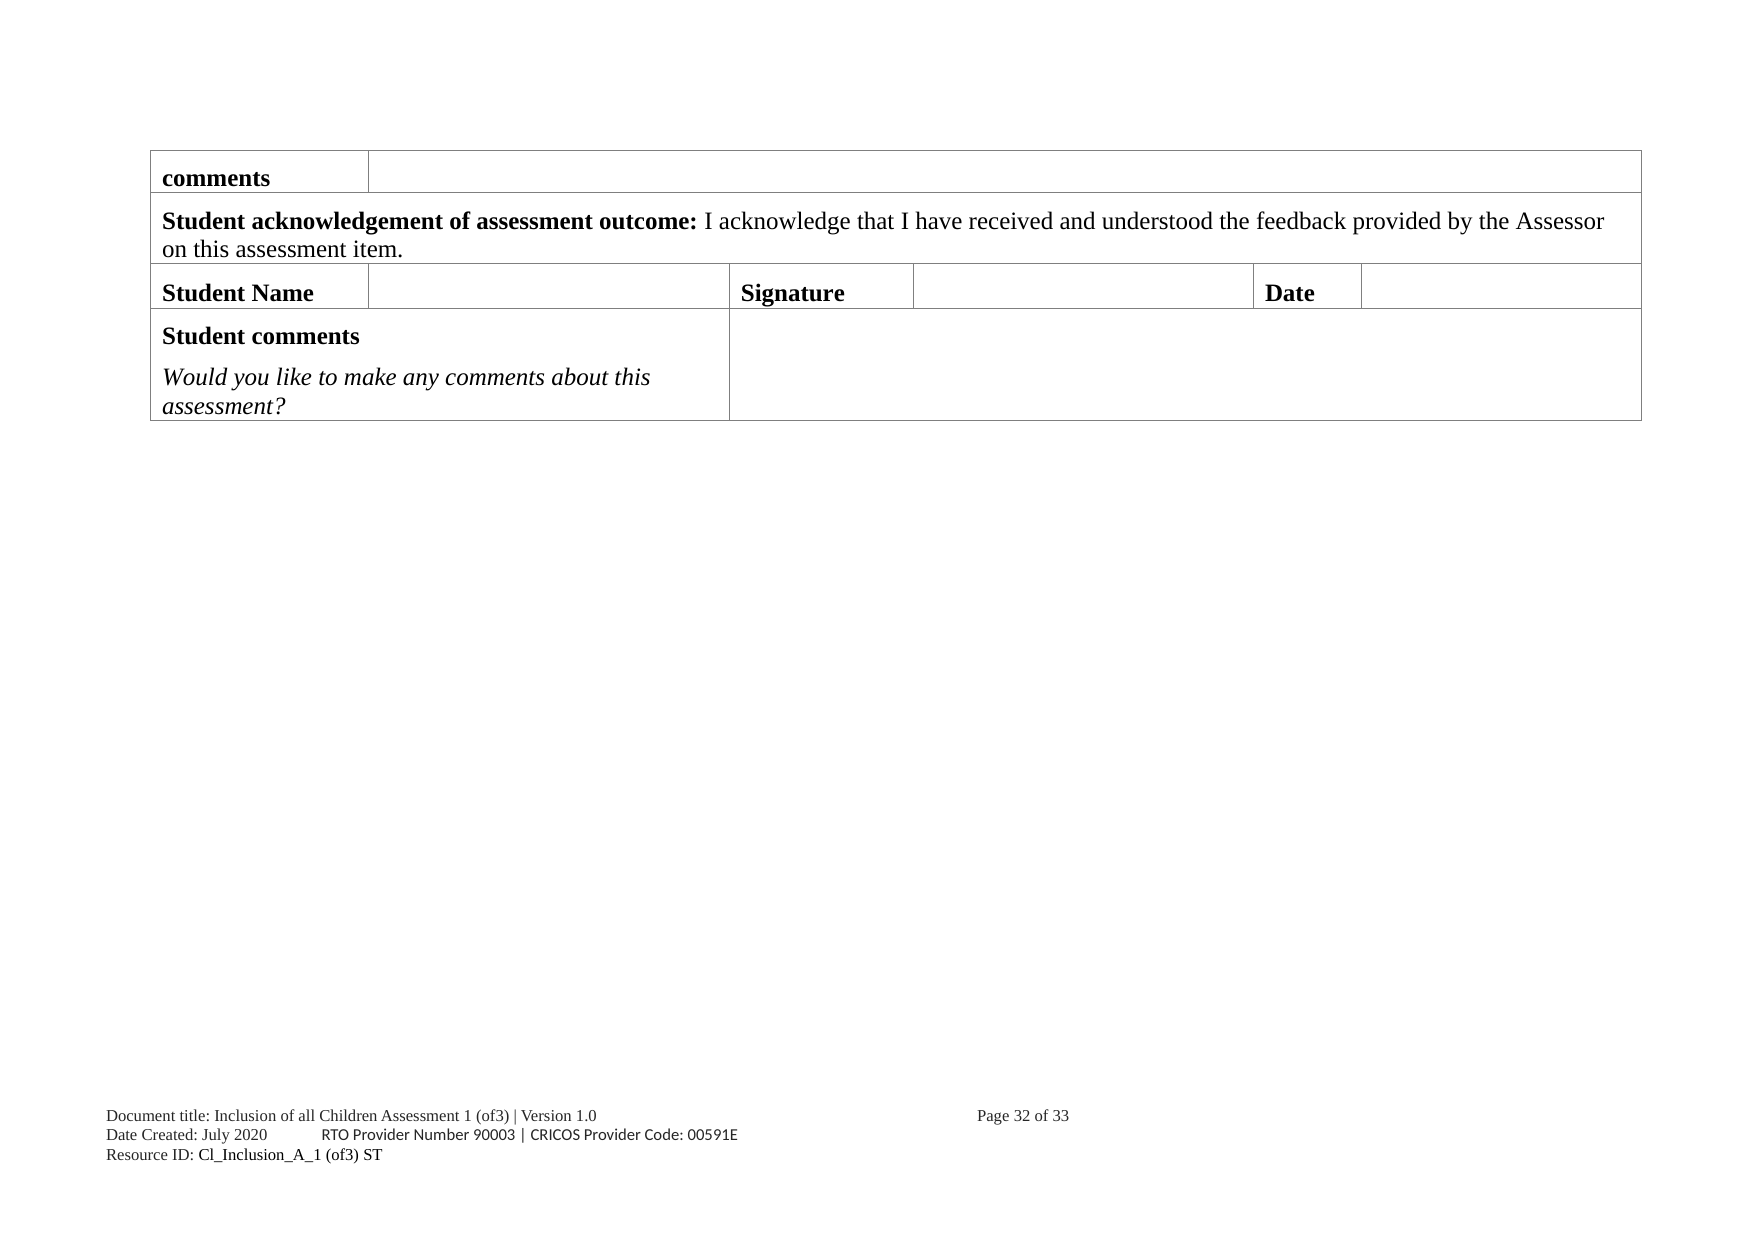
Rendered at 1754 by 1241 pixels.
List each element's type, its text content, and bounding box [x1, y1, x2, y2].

table_cell [369, 264, 729, 307]
table_cell [369, 151, 1641, 192]
table_cell Assessor comments [151, 151, 368, 192]
table_cell [914, 264, 1253, 307]
table_cell [1362, 264, 1641, 307]
table_cell Date [1254, 264, 1361, 307]
table_cell Student acknowledgement of assessment outcome: I acknowledge that I have received and understood the feedback provided by the Assessor on this assessment item. [151, 193, 1641, 263]
table_cell Signature [730, 264, 913, 307]
table_cell [730, 309, 1641, 420]
table_cell Student comments Would you like to make any comments about this assessment? [151, 309, 729, 420]
table_cell Student Name [151, 264, 368, 307]
